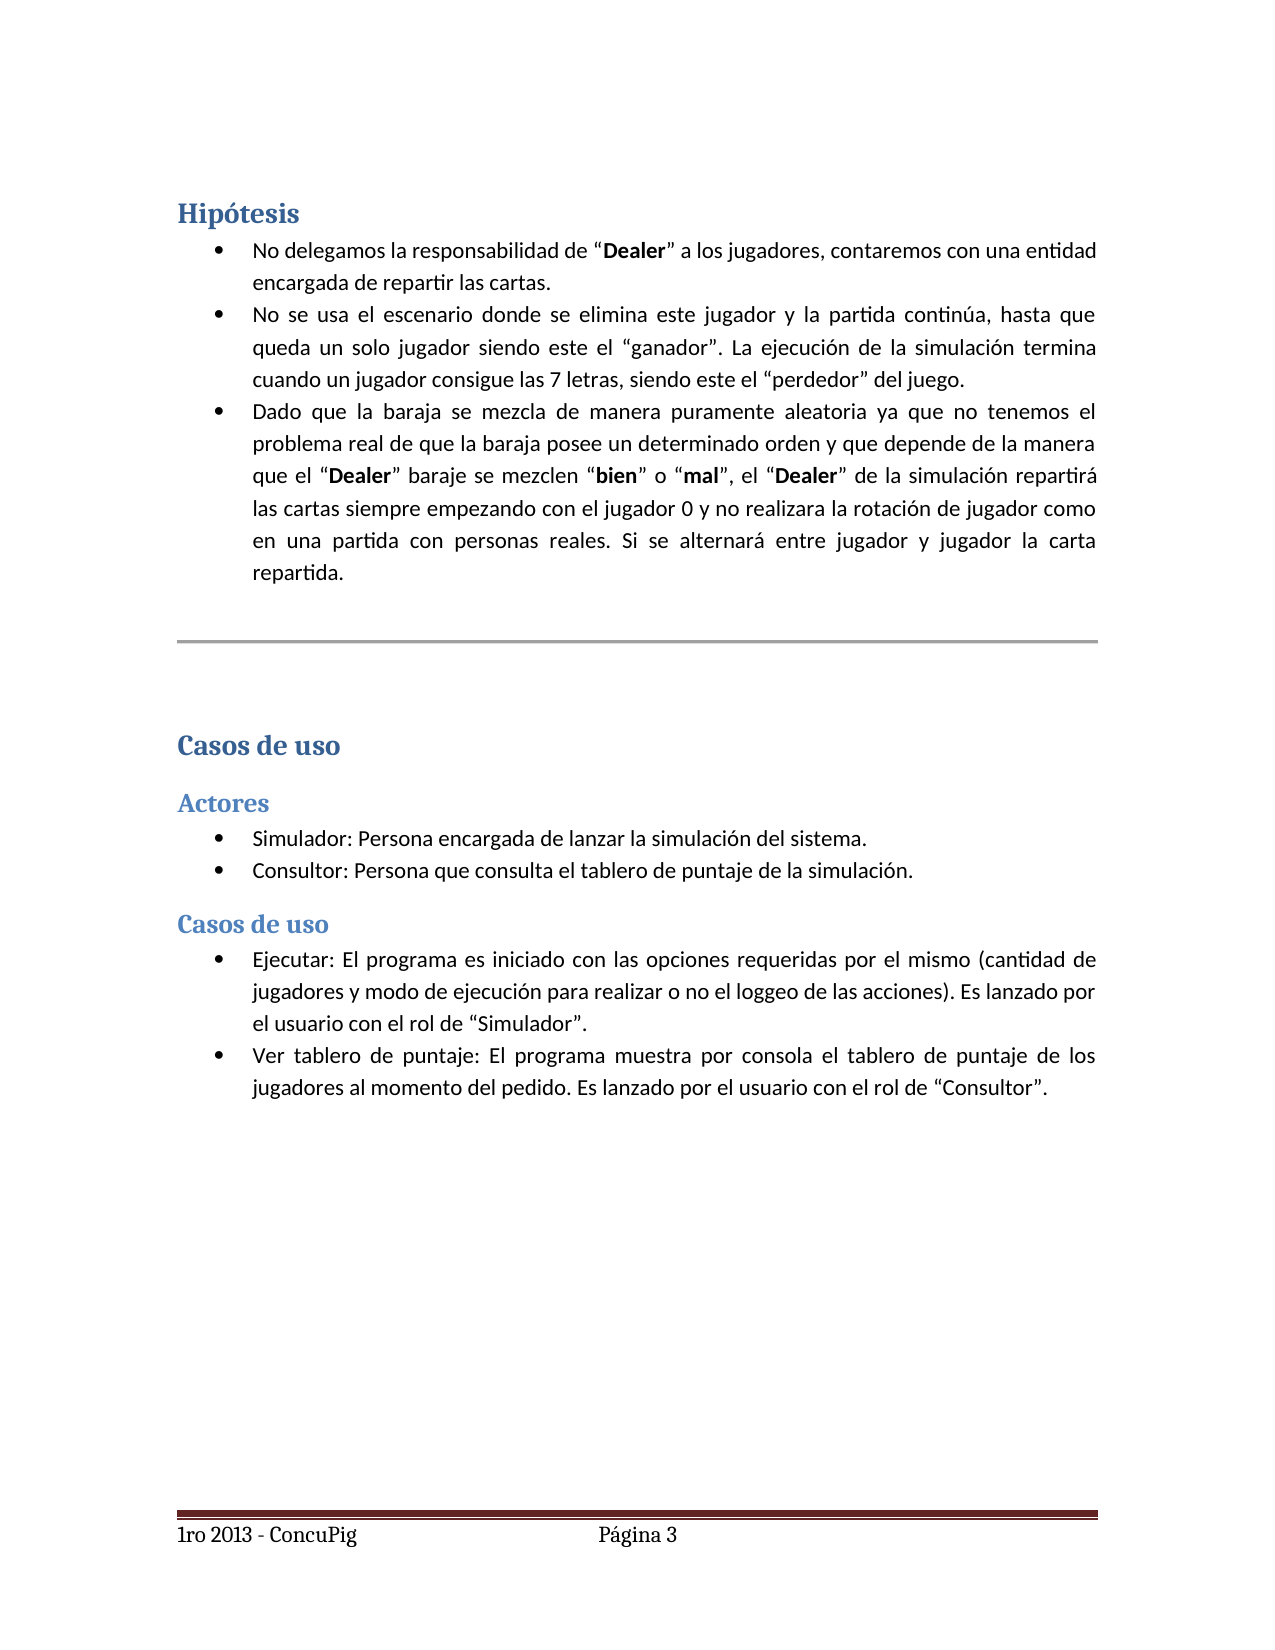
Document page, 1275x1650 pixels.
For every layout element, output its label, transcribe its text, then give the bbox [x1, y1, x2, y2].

list Ejecutar: El programa es iniciado con las opciones requeridas por el mismo (cantidad de jugadores y modo de ejecución para realizar o no el loggeo de las acciones). Es lanzado por el usuario con el rol de “Simulador”. [215, 945, 1098, 1037]
subtitle Actores [177, 788, 1098, 819]
list Simulador: Persona encargada de lanzar la simulación del sistema. [215, 824, 1098, 852]
subtitle Casos de uso [177, 729, 1098, 762]
list Ver tablero de puntaje: El programa muestra por consola el tablero de puntaje de los jugadores al momento del pedido. Es lanzado por el usuario con el rol de “Consultor”. [215, 1041, 1098, 1102]
subtitle Casos de uso [177, 909, 1098, 940]
list No se usa el escenario donde se elimina este jugador y la partida continúa, hasta que queda un solo jugador siendo este el “ganador”. La ejecución de la simulación termina cuando un jugador consigue las 7 letras, siendo este el “perdedor” del juego. [215, 301, 1098, 393]
subtitle Hipótesis [177, 198, 1098, 231]
list Consultor: Persona que consulta el tablero de puntaje de la simulación. [215, 856, 1098, 884]
list Dado que la baraja se mezcla de manera puramente aleatoria ya que no tenemos el problema real de que la baraja posee un determinado orden y que depende de la manera que el “Dealer” baraje se mezclen “bien” o “mal”, el “Dealer” de la simulación repartirá las cartas siempre empezando con el jugador 0 y no realizara la rotación de jugador como en una partida con personas reales. Si se alternará entre jugador y jugador la carta repartida. [215, 397, 1098, 586]
list No delegamos la responsabilidad de “Dealer” a los jugadores, contaremos con una entidad encargada de repartir las cartas. [215, 236, 1098, 296]
